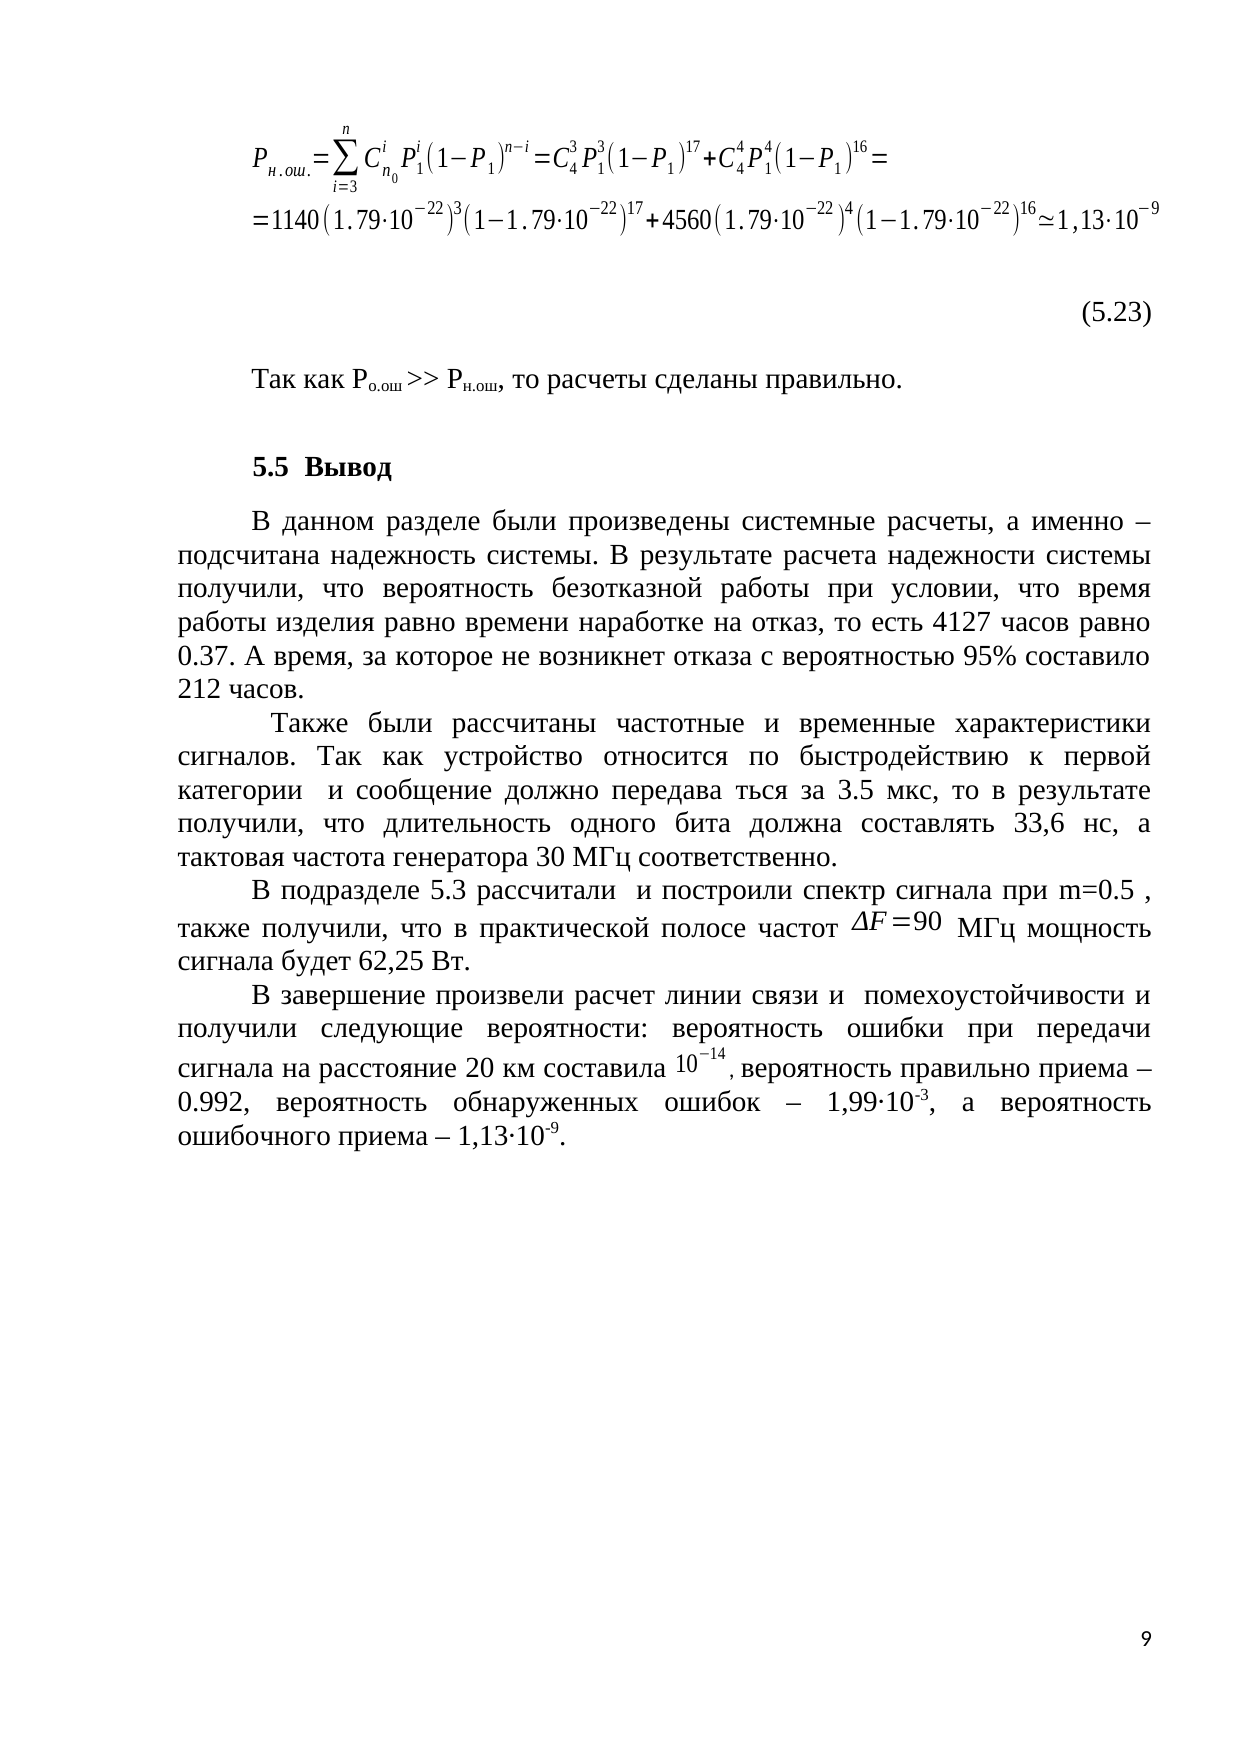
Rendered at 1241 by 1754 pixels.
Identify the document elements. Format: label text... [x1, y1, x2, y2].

text В завершение произвели расчет линии связи и помехоустойчивости и получили следующие вероятности: вероятность ошибки при передачи сигнала на расстояние 20 км составила , вероятность правильно приема – 0.992, вероятность обнаруженных ошибок – 1,99∙10-3, а вероятность ошибочного приема – 1,13∙10-9. [177, 977, 1152, 1151]
list Вывод [252, 449, 1152, 483]
text В подразделе 5.3 рассчитали и построили спектр сигнала при m=0.5 , также получили, что в практической полосе частот МГц мощность сигнала будет 62,25 Вт. [177, 872, 1152, 977]
text Так как Pо.ош >> Pн.ош, то расчеты сделаны правильно. [177, 361, 1152, 395]
text Также были рассчитаны частотные и временные характеристики сигналов. Так как устройство относится по быстродействию к первой категории и сообщение должно передава ться за 3.5 мкс, то в результате получили, что длительность одного бита должна составлять 33,6 нс, а тактовая частота генератора 30 МГц соответственно. [177, 705, 1152, 872]
text (5.23) [177, 118, 1152, 328]
